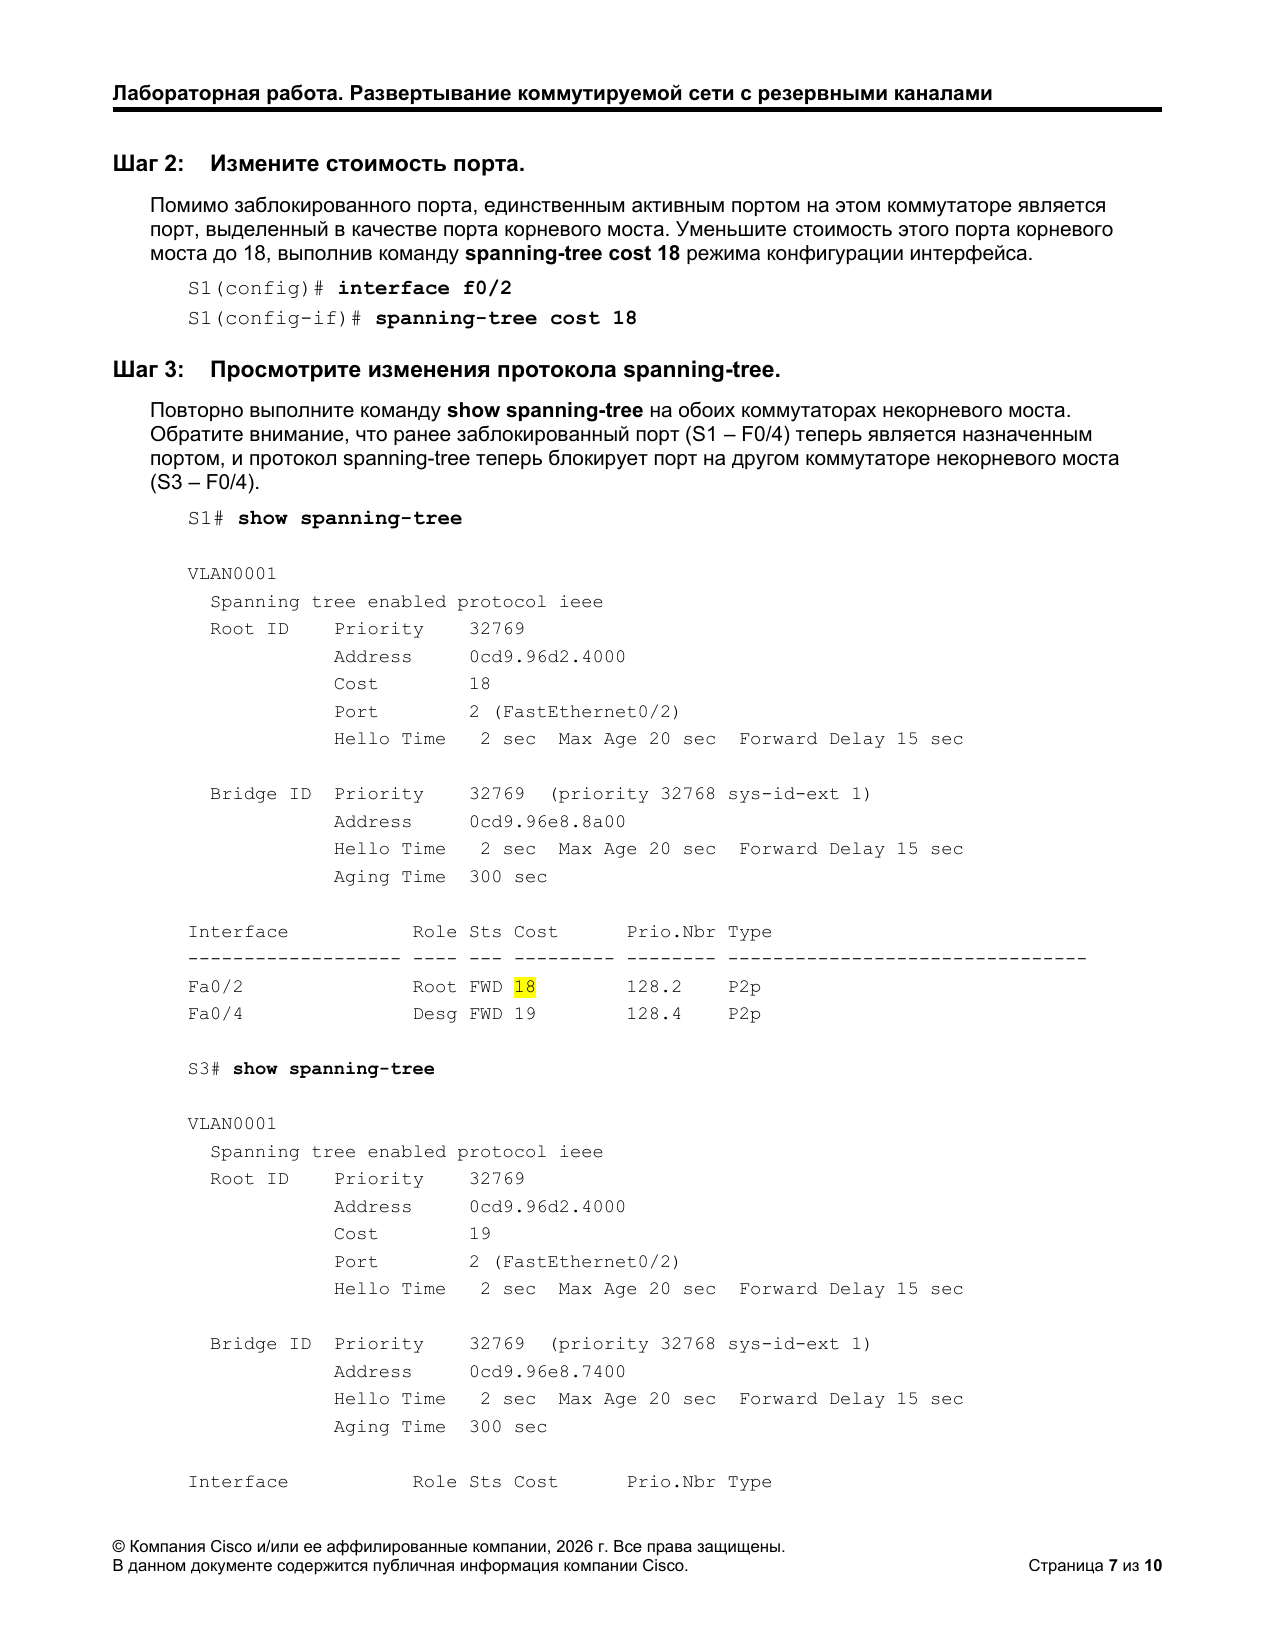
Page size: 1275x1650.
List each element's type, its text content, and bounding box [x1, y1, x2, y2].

text S3# show spanning-tree [187, 1059, 1162, 1080]
text VLAN0001 [187, 1114, 1162, 1135]
text Address 0cd9.96d2.4000 [187, 647, 1162, 668]
text Fa0/2 Root FWD 18 128.2 P2p [187, 977, 514, 998]
text Hello Time 2 sec Max Age 20 sec Forward Delay 15 sec [187, 729, 1162, 750]
text Cost 19 [187, 1224, 1162, 1245]
text ------------------- ---- --- --------- -------- -------------------------------- [187, 949, 1162, 970]
text Fa0/2 Root FWD 18 128.2 P2p [536, 977, 1162, 998]
text Bridge ID Priority 32769 (priority 32768 sys-id-ext 1) [187, 784, 1162, 805]
text S1(config)# interface f0/2 [187, 277, 1162, 301]
text Просмотрите изменения протокола spanning-tree. [112, 356, 1162, 382]
text Spanning tree enabled protocol ieee [187, 592, 1162, 613]
text Hello Time 2 sec Max Age 20 sec Forward Delay 15 sec [187, 1279, 1162, 1300]
text S1(config-if)# spanning-tree cost 18 [187, 307, 1162, 331]
text Cost 18 [187, 674, 1162, 695]
text Fa0/4 Desg FWD 19 128.4 P2p [187, 1004, 1162, 1025]
text Помимо заблокированного порта, единственным активным портом на этом коммутаторе является порт, выделенный в качестве порта корневого моста. Уменьшите стоимость этого порта корневого моста до 18, выполнив команду spanning-tree cost 18 режима конфигурации интерфейса. [150, 193, 1162, 264]
text S1# show spanning-tree [187, 507, 1162, 530]
text Interface Role Sts Cost Prio.Nbr Type [187, 1472, 1162, 1493]
text Port 2 (FastEthernet0/2) [187, 1252, 1162, 1273]
text Address 0cd9.96d2.4000 [187, 1197, 1162, 1218]
text Spanning tree enabled protocol ieee [187, 1142, 1162, 1163]
text Aging Time 300 sec [187, 1417, 1162, 1438]
text Повторно выполните команду show spanning-tree на обоих коммутаторах некорневого моста. Обратите внимание, что ранее заблокированный порт (S1 – F0/4) теперь является назначенным портом, и протокол spanning-tree теперь блокирует порт на другом коммутаторе некорневого моста (S3 – F0/4). [150, 398, 1162, 494]
text Bridge ID Priority 32769 (priority 32768 sys-id-ext 1) [187, 1334, 1162, 1355]
text Address 0cd9.96e8.8a00 [187, 812, 1162, 833]
text VLAN0001 [187, 564, 1162, 585]
text Interface Role Sts Cost Prio.Nbr Type [187, 922, 1162, 943]
text Aging Time 300 sec [187, 867, 1162, 888]
text Address 0cd9.96e8.7400 [187, 1362, 1162, 1383]
text Root ID Priority 32769 [187, 619, 1162, 640]
text Port 2 (FastEthernet0/2) [187, 702, 1162, 723]
text Root ID Priority 32769 [187, 1169, 1162, 1190]
text Hello Time 2 sec Max Age 20 sec Forward Delay 15 sec [187, 839, 1162, 860]
text Измените стоимость порта. [112, 150, 1162, 176]
text Hello Time 2 sec Max Age 20 sec Forward Delay 15 sec [187, 1389, 1162, 1410]
